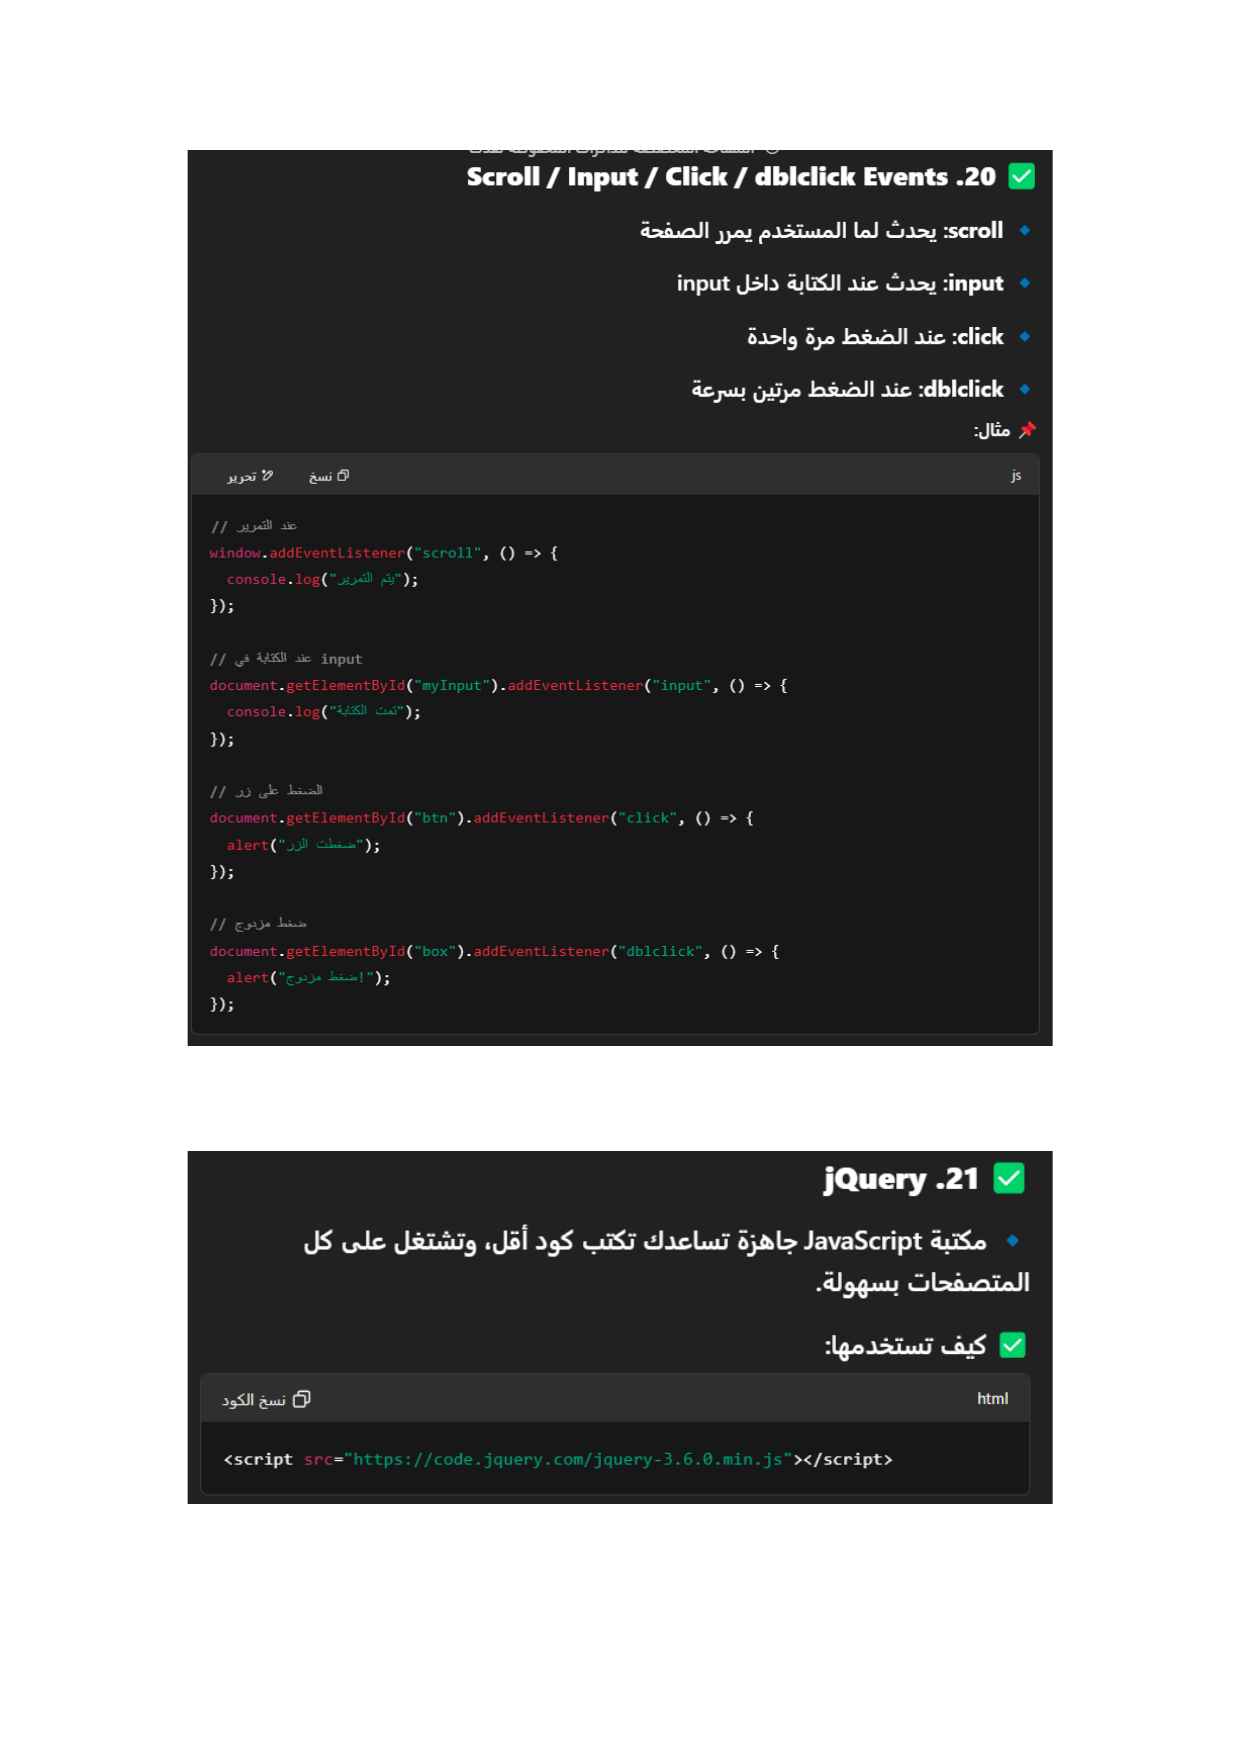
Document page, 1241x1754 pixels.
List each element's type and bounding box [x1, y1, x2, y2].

picture [187, 1151, 1053, 1504]
picture [187, 150, 1053, 1046]
